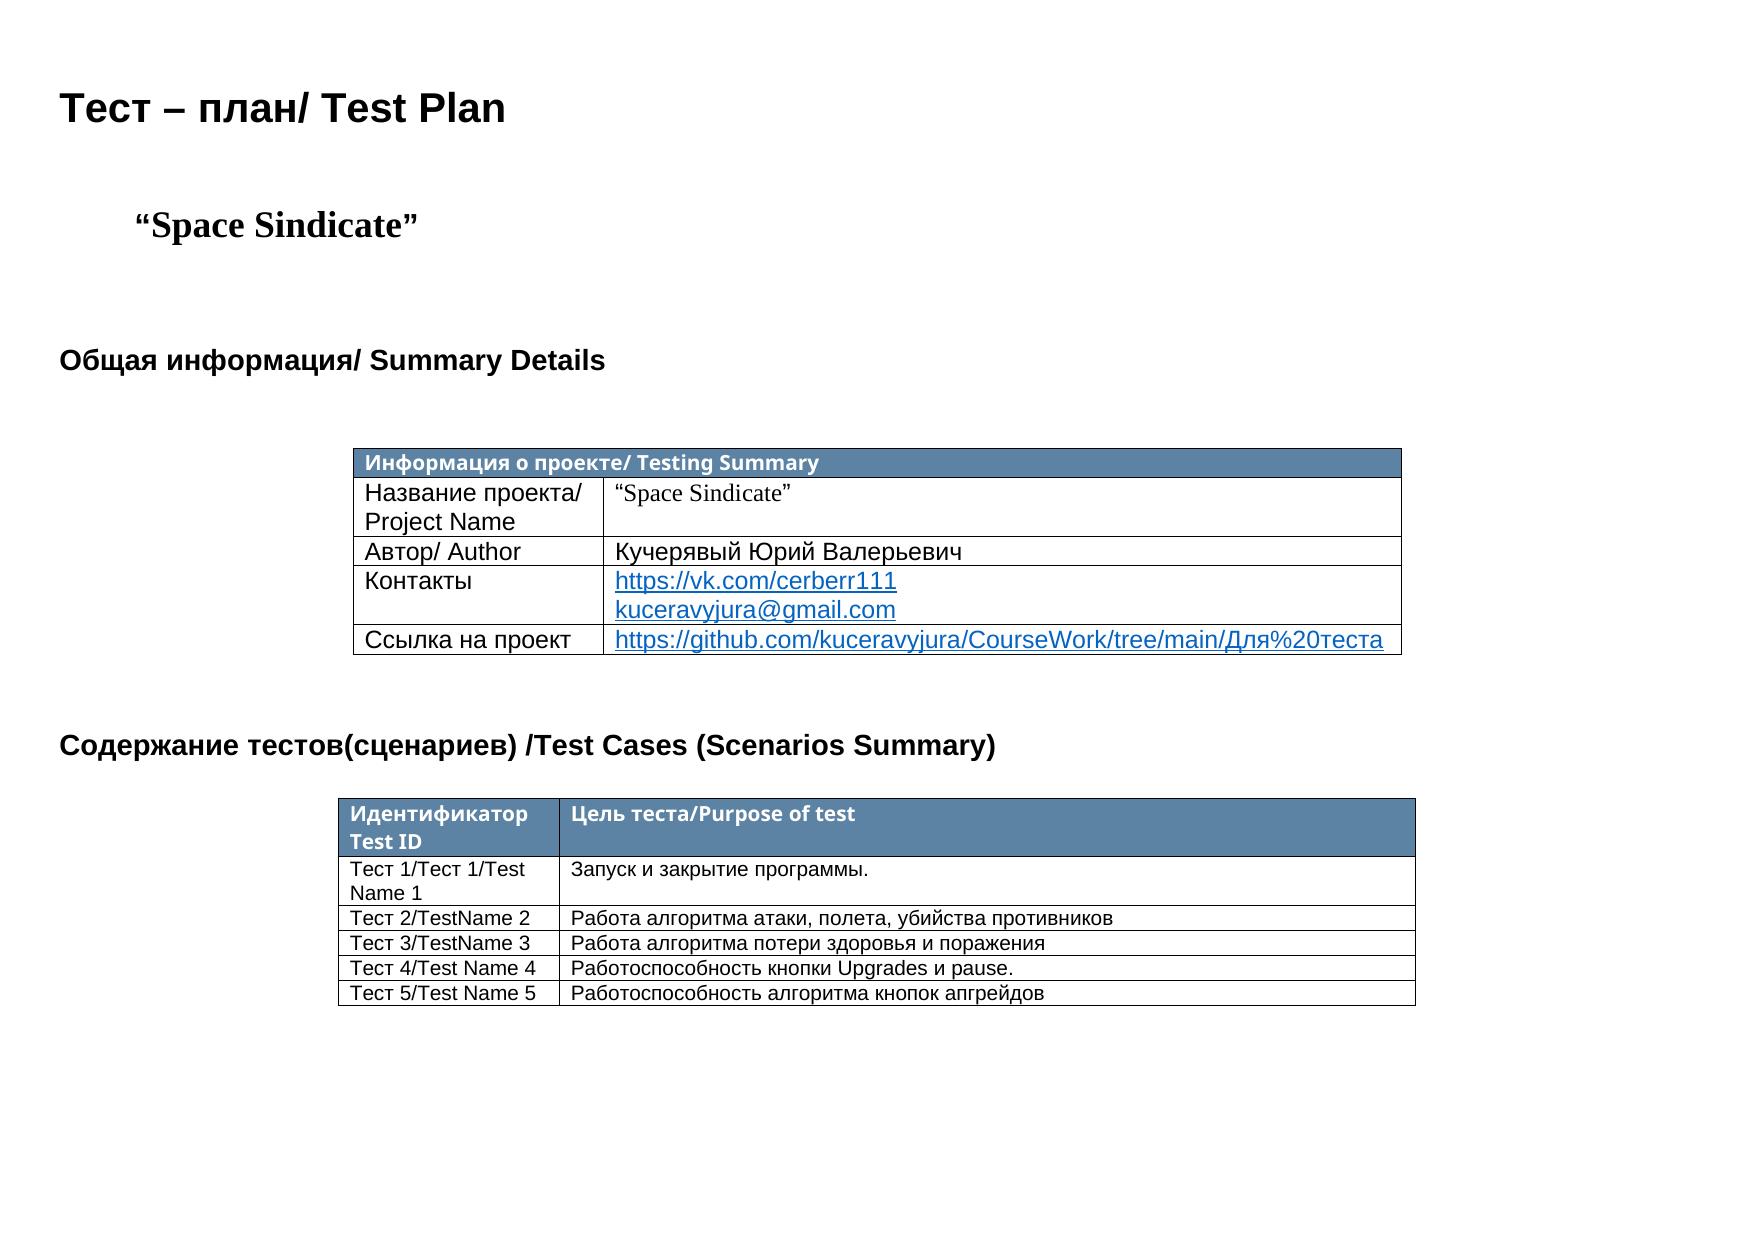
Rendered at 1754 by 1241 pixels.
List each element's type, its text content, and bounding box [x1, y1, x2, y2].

table_cell https://vk.com/cerberr111 kuceravyjura@gmail.com [604, 566, 1401, 624]
table_cell Тест 4/Test Name 4 [339, 956, 559, 979]
subtitle “Space Sindicate” [134, 203, 1695, 246]
table_header Цель теста/Purpose of test [560, 799, 1415, 856]
table_header Идентификатор Test ID [339, 799, 559, 856]
subtitle Общая информация/ Summary Details [59, 343, 1695, 376]
table_cell “Space Sindicate” [604, 478, 1401, 536]
table_cell Автор/ Author [354, 537, 603, 565]
table_cell https://github.com/kuceravyjura/CourseWork/tree/main/Для%20теста [604, 625, 1401, 654]
table_cell Тест 3/TestName 3 [339, 931, 559, 954]
table_cell Работоспособность кнопки Upgrades и pause. [560, 956, 1415, 979]
table_cell Запуск и закрытие программы. [560, 857, 1415, 904]
table_cell Тест 1/Тест 1/Test Name 1 [339, 857, 559, 904]
table_cell Название проекта/ Project Name [354, 478, 603, 536]
table_cell Ссылка на проект [354, 625, 603, 654]
subtitle Содержание тестов(сценариев) /Test Cases (Scenarios Summary) [59, 728, 1695, 761]
table_cell Тест 2/TestName 2 [339, 906, 559, 929]
table_cell Тест 5/Test Name 5 [339, 981, 559, 1004]
subtitle Тест – план/ Test Plan [59, 83, 1695, 131]
table_cell Контакты [354, 566, 603, 624]
table_cell Работоспособность алгоритма кнопок апгрейдов [560, 981, 1415, 1004]
table_cell Работа алгоритма атаки, полета, убийства противников [560, 906, 1415, 929]
table_cell Кучерявый Юрий Валерьевич [604, 537, 1401, 565]
table_header Информация о проекте/ Testing Summary [354, 449, 1401, 477]
table_cell Работа алгоритма потери здоровья и поражения [560, 931, 1415, 954]
